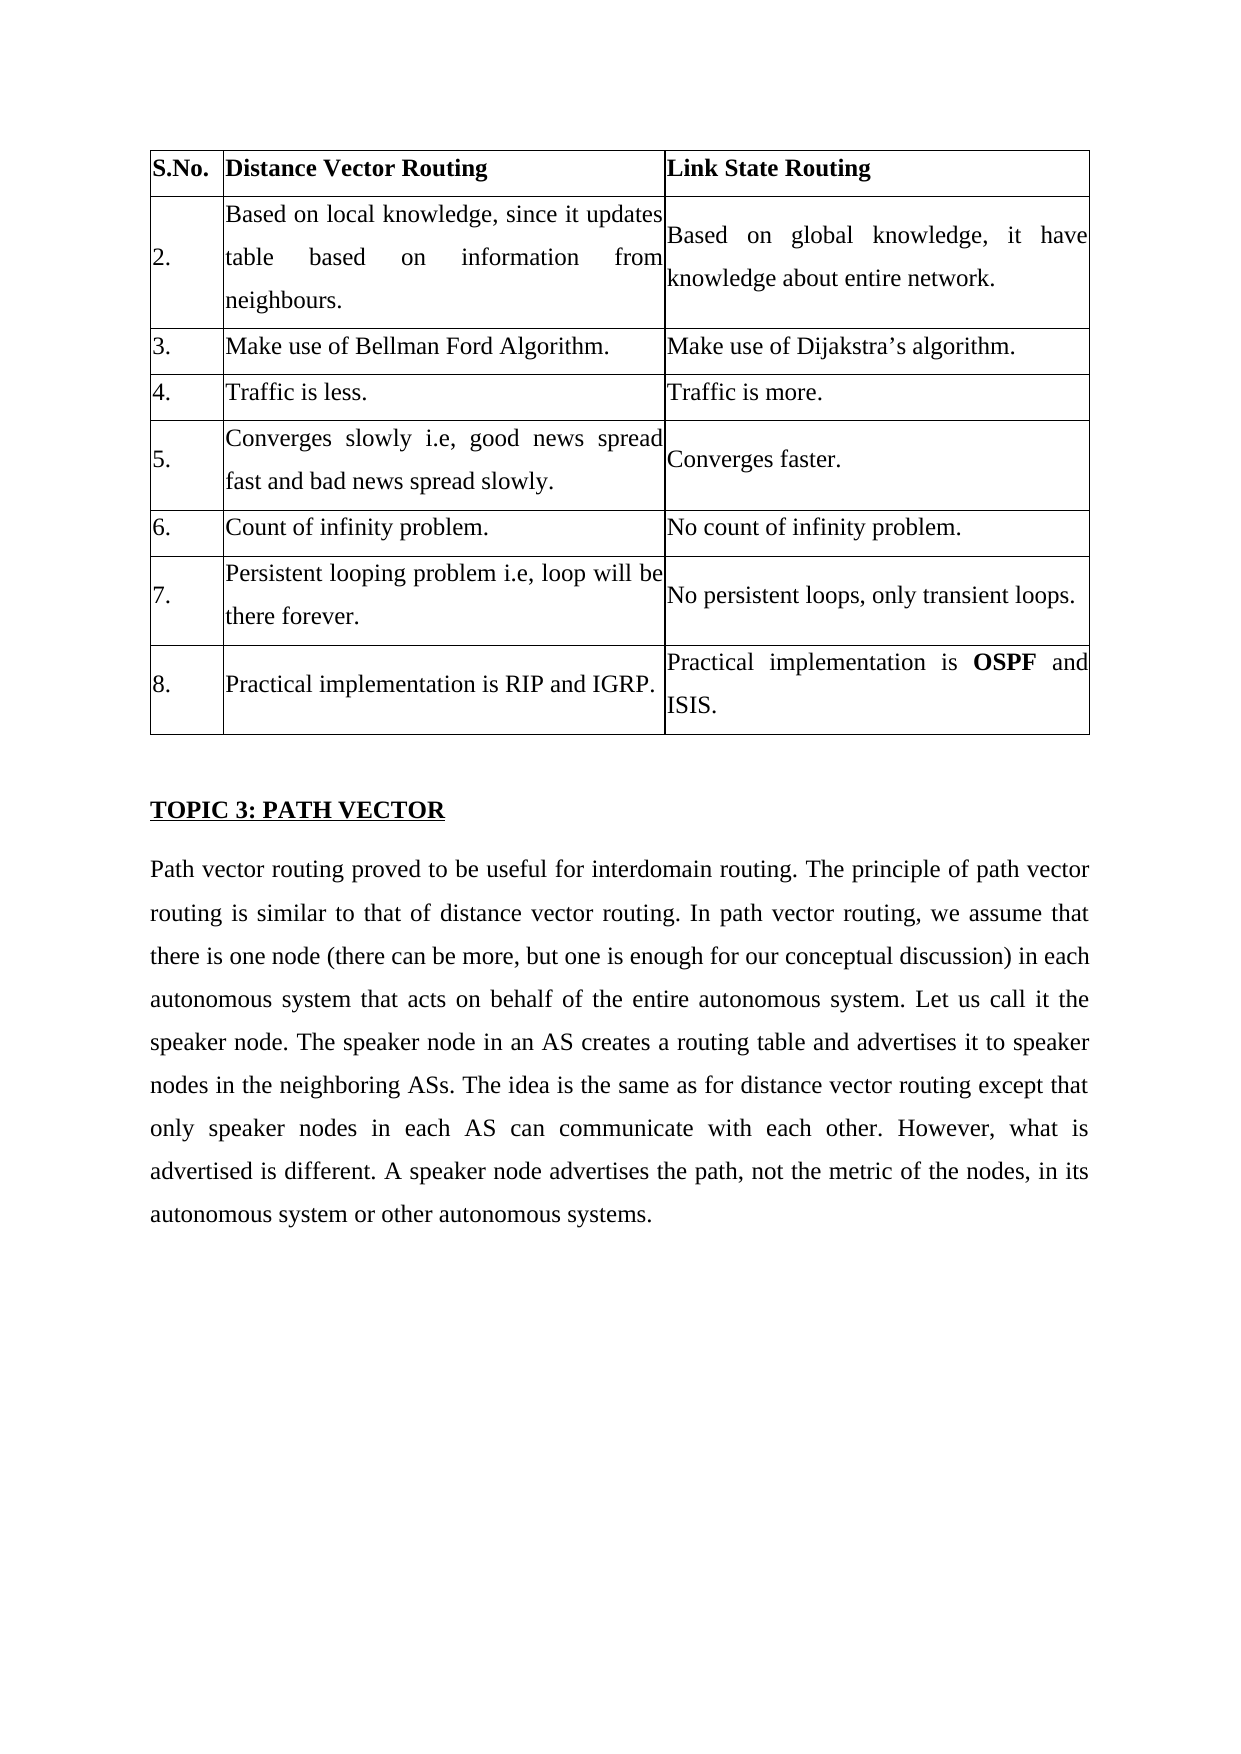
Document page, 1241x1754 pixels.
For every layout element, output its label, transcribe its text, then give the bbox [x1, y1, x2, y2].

table_cell 3. [151, 329, 223, 374]
table_cell Traffic is more. [666, 375, 1089, 420]
table_cell Based on global knowledge, it have knowledge about entire network. [666, 197, 1089, 328]
text Path vector routing proved to be useful for interdomain routing. The principle of path vector routing is similar to that of distance vector routing. In path vector routing, we assume that there is one node (there can be more, but one is enough for our conceptual discussion) in each autonomous system that acts on behalf of the entire autonomous system. Let us call it the speaker node. The speaker node in an AS creates a routing table and advertises it to speaker nodes in the neighboring ASs. The idea is the same as for distance vector routing except that only speaker nodes in each AS can communicate with each other. However, what is advertised is different. A speaker node advertises the path, not the metric of the nodes, in its autonomous system or other autonomous systems. [150, 854, 1090, 1228]
table_cell Practical implementation is OSPF and ISIS. [666, 646, 1089, 734]
table_cell Based on local knowledge, since it updates table based on information from neighbours. [224, 197, 664, 328]
table_cell Traffic is less. [224, 375, 664, 420]
text TOPIC 3: PATH VECTOR [150, 795, 1090, 823]
table_header Link State Routing [666, 151, 1089, 196]
table_cell 5. [151, 421, 223, 509]
table_header S.No. [151, 151, 223, 196]
table_cell No count of infinity problem. [666, 511, 1089, 556]
table_cell 6. [151, 511, 223, 556]
table_cell No persistent loops, only transient loops. [666, 557, 1089, 645]
table_cell Persistent looping problem i.e, loop will be there forever. [224, 557, 664, 645]
table_cell 7. [151, 557, 223, 645]
table_cell Converges slowly i.e, good news spread fast and bad news spread slowly. [224, 421, 664, 509]
table_cell 8. [151, 646, 223, 734]
table_cell Converges faster. [666, 421, 1089, 509]
table_cell Count of infinity problem. [224, 511, 664, 556]
table_cell Make use of Dijakstra’s algorithm. [666, 329, 1089, 374]
table_cell Practical implementation is RIP and IGRP. [224, 646, 664, 734]
table_cell Make use of Bellman Ford Algorithm. [224, 329, 664, 374]
table_header Distance Vector Routing [224, 151, 664, 196]
table_cell 2. [151, 197, 223, 328]
table_cell 4. [151, 375, 223, 420]
